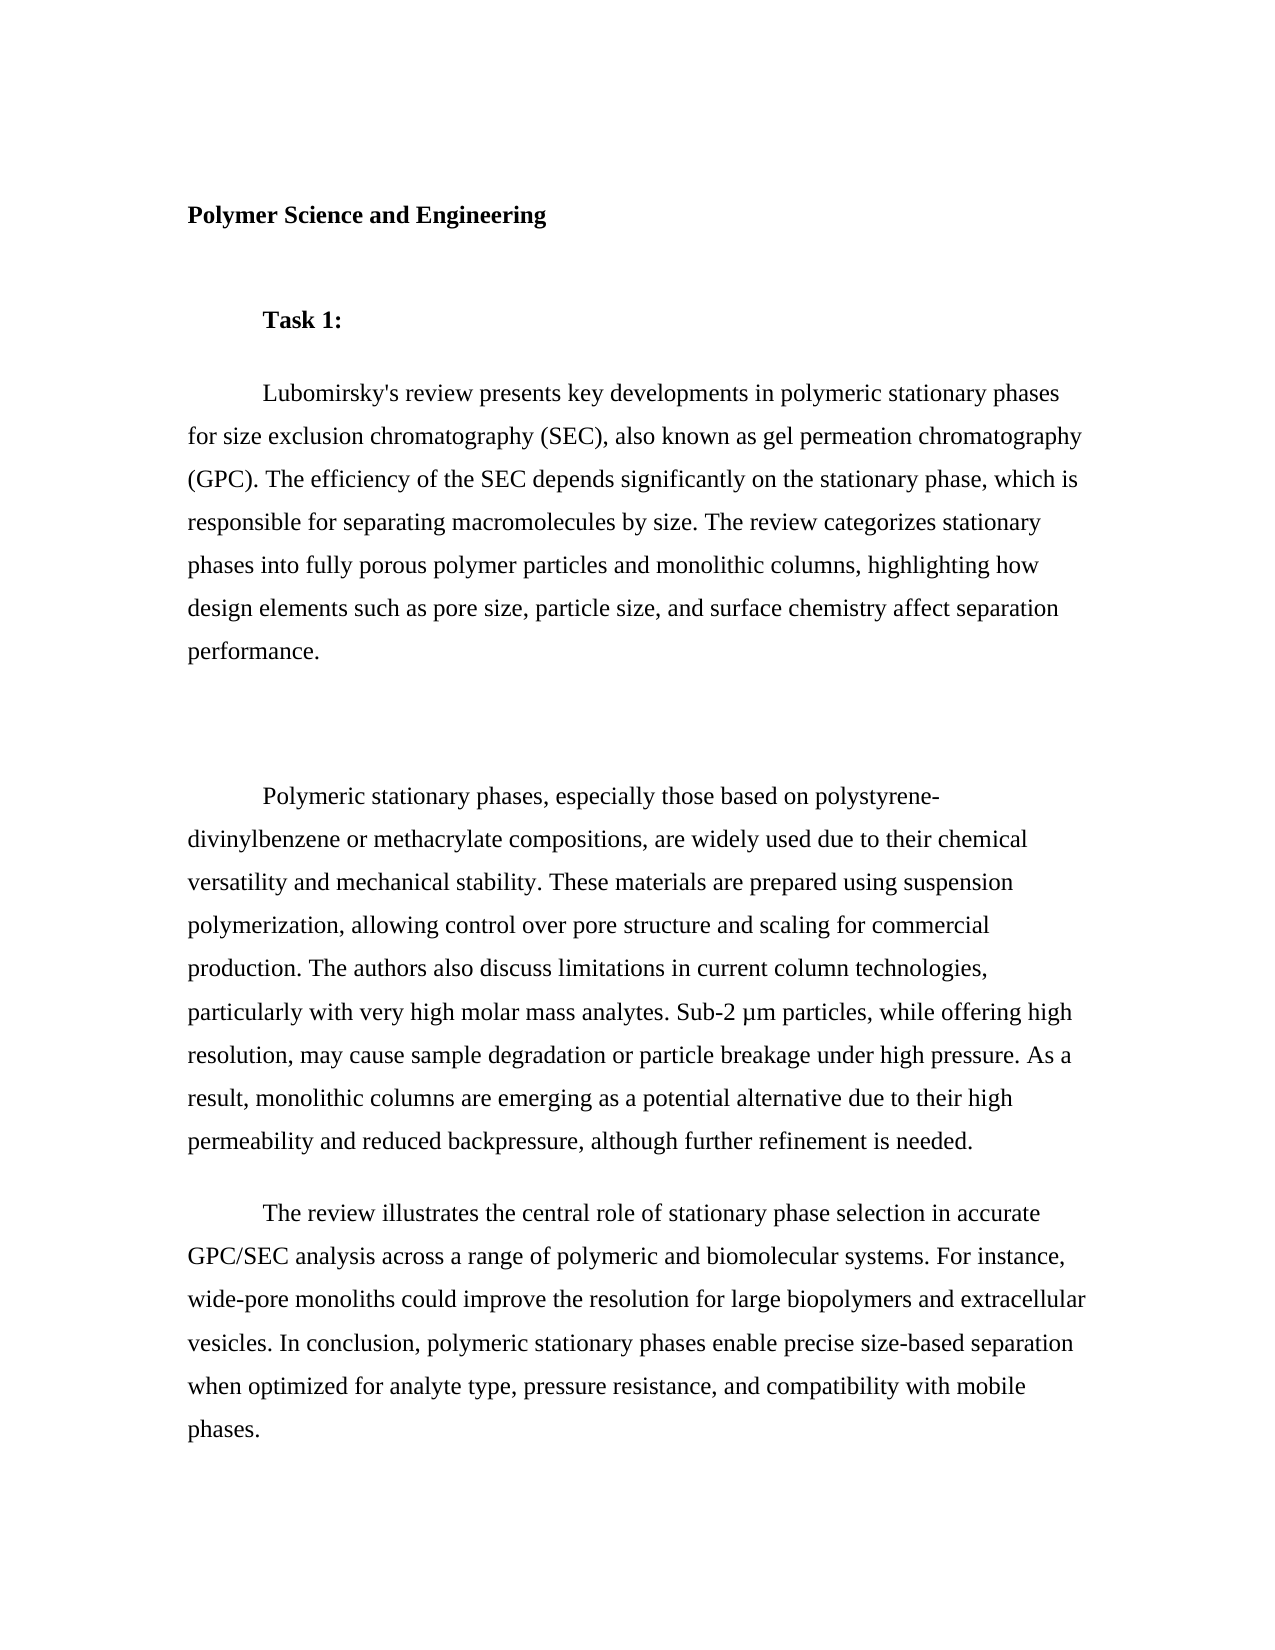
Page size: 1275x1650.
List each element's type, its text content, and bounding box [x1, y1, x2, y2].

subtitle Polymer Science and Engineering [187, 200, 1087, 229]
text The review illustrates the central role of stationary phase selection in accurate GPC/SEC analysis across a range of polymeric and biomolecular systems. For instance, wide-pore monoliths could improve the resolution for large biopolymers and extracellular vesicles. In conclusion, polymeric stationary phases enable precise size-based separation when optimized for analyte type, pressure resistance, and compatibility with mobile phases. [187, 1198, 1087, 1443]
text Task 1: [187, 305, 1087, 334]
text Polymeric stationary phases, especially those based on polystyrene-divinylbenzene or methacrylate compositions, are widely used due to their chemical versatility and mechanical stability. These materials are prepared using suspension polymerization, allowing control over pore structure and scaling for commercial production. The authors also discuss limitations in current column technologies, particularly with very high molar mass analytes. Sub-2 µm particles, while offering high resolution, may cause sample degradation or particle breakage under high pressure. As a result, monolithic columns are emerging as a potential alternative due to their high permeability and reduced backpressure, although further refinement is needed. [187, 781, 1087, 1155]
text Lubomirsky's review presents key developments in polymeric stationary phases for size exclusion chromatography (SEC), also known as gel permeation chromatography (GPC). The efficiency of the SEC depends significantly on the stationary phase, which is responsible for separating macromolecules by size. The review categorizes stationary phases into fully porous polymer particles and monolithic columns, highlighting how design elements such as pore size, particle size, and surface chemistry affect separation performance. [187, 378, 1087, 665]
